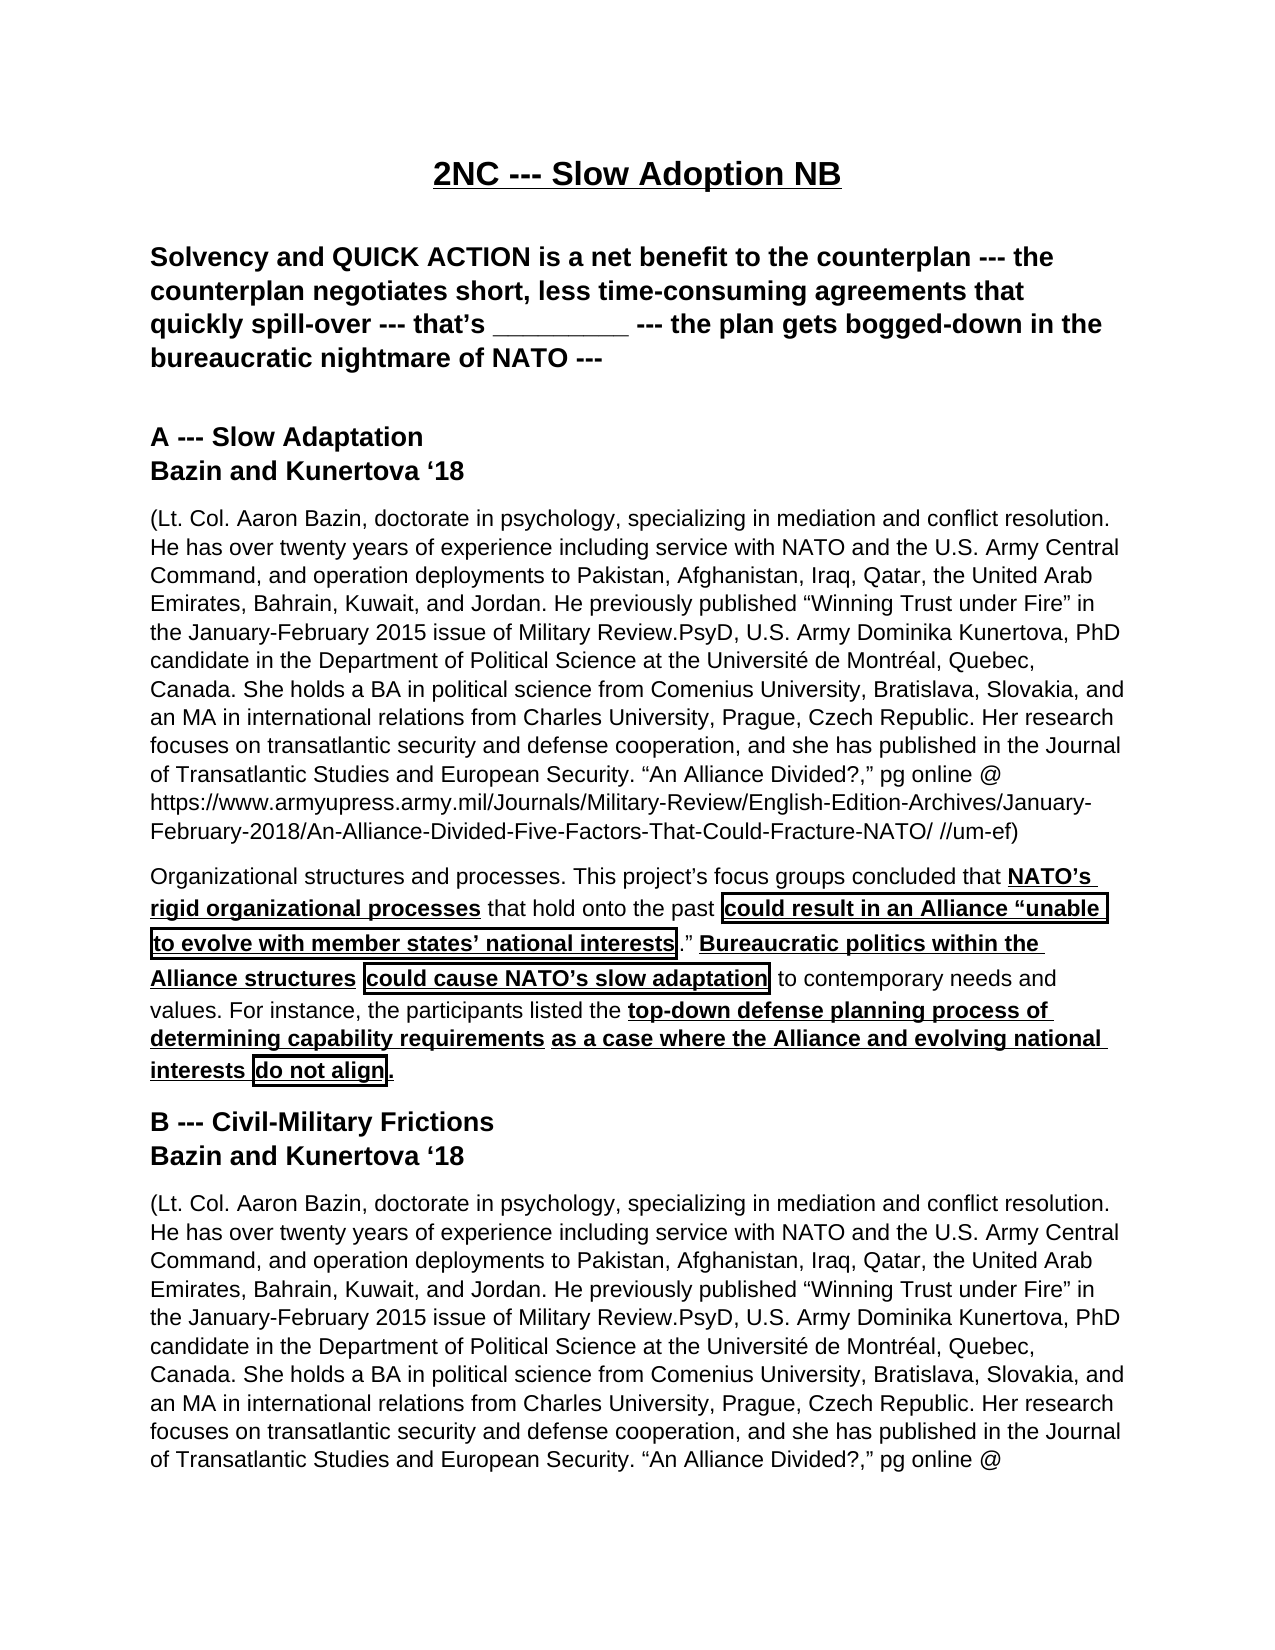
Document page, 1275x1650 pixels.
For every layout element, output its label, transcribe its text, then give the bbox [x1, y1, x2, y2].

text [150, 1190, 1125, 1473]
subtitle Solvency and QUICK ACTION is a net benefit to the counterplan --- the counterplan negotiates short, less time-consuming agreements that quickly spill-over --- that’s _________ --- the plan gets bogged-down in the bureaucratic nightmare of NATO --- [150, 241, 1125, 373]
text Bazin and Kunertova ‘18 [150, 454, 1125, 486]
text Organizational structures and processes. This project’s focus groups concluded that NATO’s rigid organizational processes that hold onto the past could result in an Alliance “unable to evolve with member states’ national interests.” Bureaucratic politics within the Alliance structures could cause NATO’s slow adaptation to contemporary needs and values. For instance, the participants listed the top-down defense planning process of determining capability requirements as a case where the Alliance and evolving national interests do not align. [150, 863, 1125, 1087]
subtitle B --- Civil-Military Frictions [150, 1106, 1125, 1137]
text Bazin and Kunertova ‘18 [150, 1140, 1125, 1171]
subtitle 2NC --- Slow Adoption NB [150, 154, 1125, 193]
subtitle A --- Slow Adaptation [150, 421, 1125, 452]
